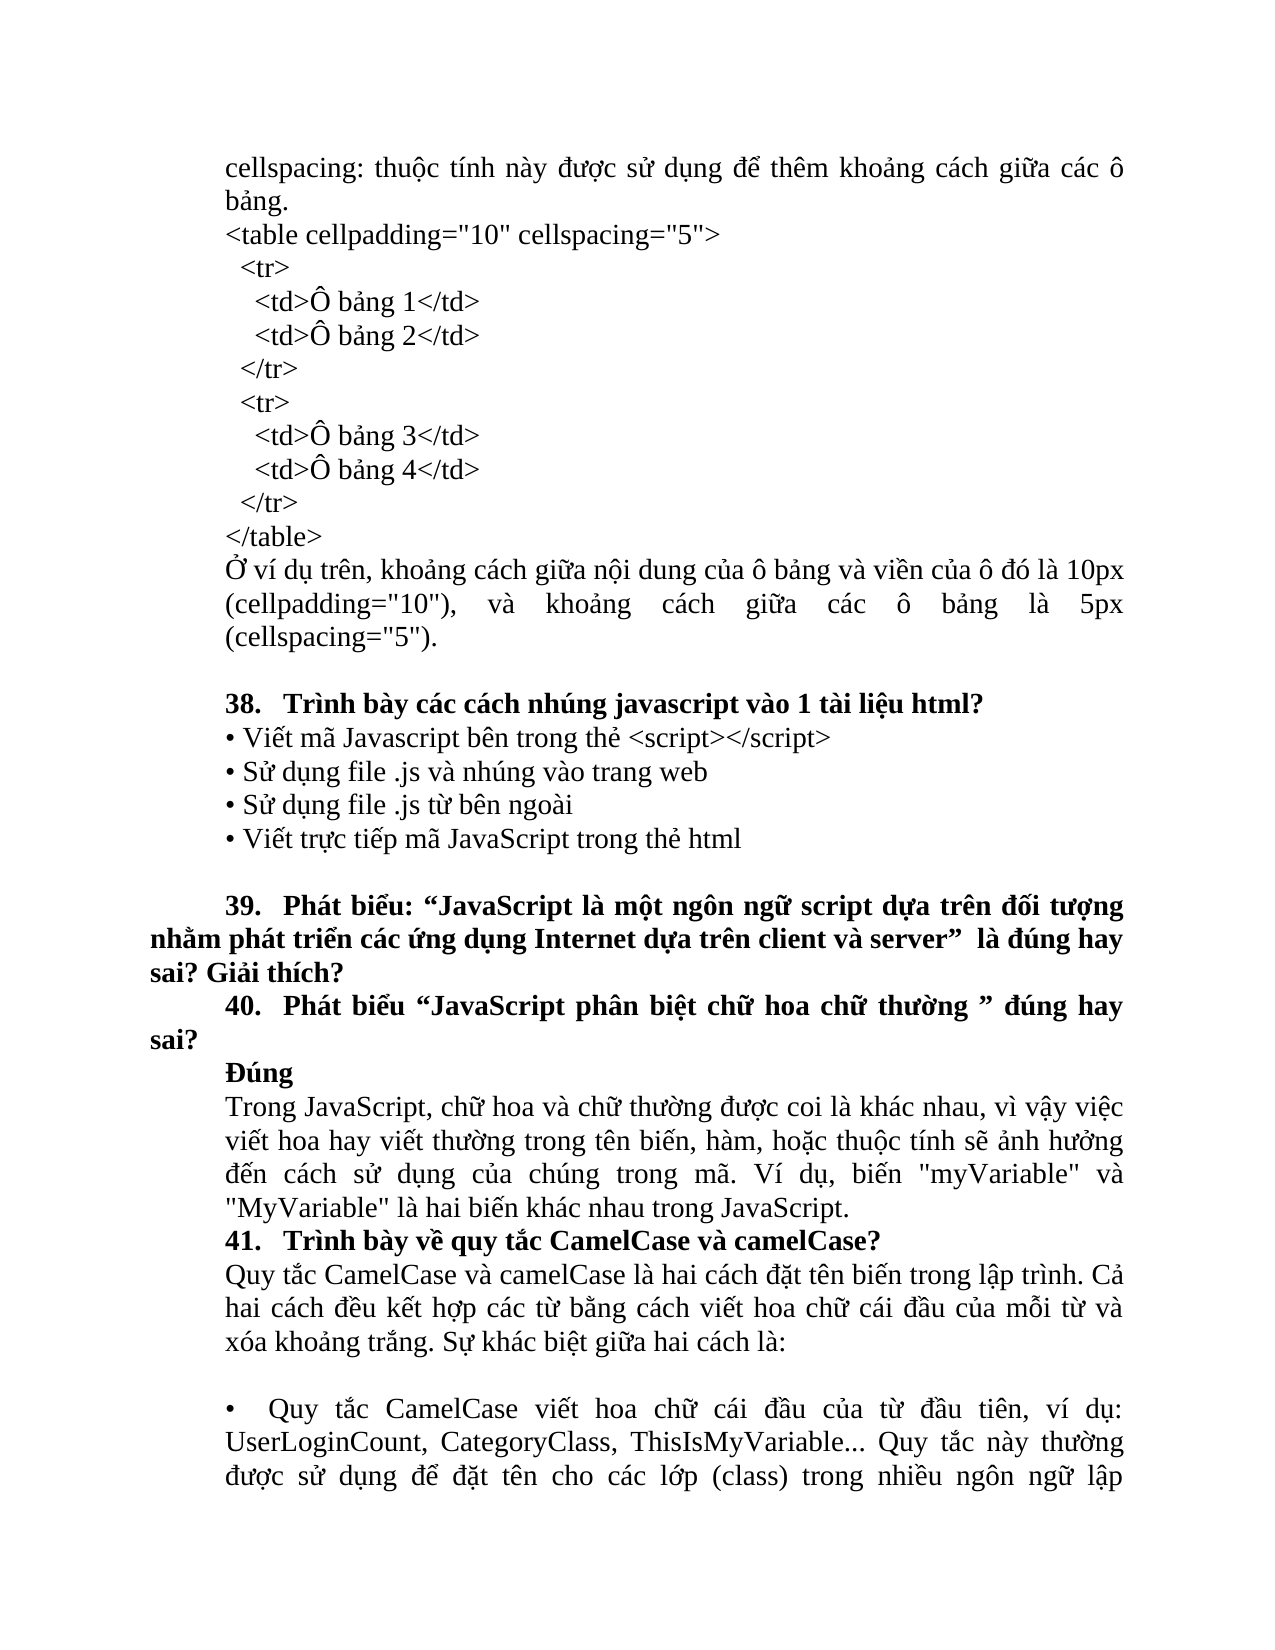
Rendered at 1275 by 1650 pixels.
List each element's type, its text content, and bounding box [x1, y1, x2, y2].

list <table cellpadding="10" cellspacing="5"> [225, 217, 1125, 251]
list • Sử dụng file .js từ bên ngoài [225, 787, 1125, 821]
list </tr> [225, 351, 1125, 385]
list </table> [225, 519, 1125, 552]
list Phát biểu: “JavaScript là một ngôn ngữ script dựa trên đối tượng nhằm phát triển các ứng dụng Internet dựa trên client và server” là đúng hay sai? Giải thích? [150, 888, 1125, 988]
list <td>Ô bảng 4</td> [225, 452, 1125, 485]
list </tr> [225, 485, 1125, 519]
list • Viết trực tiếp mã JavaScript trong thẻ html [225, 821, 1125, 854]
list <td>Ô bảng 2</td> [225, 318, 1125, 351]
list <td>Ô bảng 3</td> [225, 418, 1125, 452]
list cellspacing: thuộc tính này được sử dụng để thêm khoảng cách giữa các ô bảng. [225, 150, 1125, 217]
list • Viết mã Javascript bên trong thẻ <script></script> [225, 720, 1125, 754]
list Trình bày về quy tắc CamelCase và camelCase? [150, 1223, 1125, 1257]
list <tr> [225, 385, 1125, 418]
list • Sử dụng file .js và nhúng vào trang web [225, 754, 1125, 787]
list Quy tắc CamelCase và camelCase là hai cách đặt tên biến trong lập trình. Cả hai cách đều kết hợp các từ bằng cách viết hoa chữ cái đầu của mỗi từ và xóa khoảng trắng. Sự khác biệt giữa hai cách là: [225, 1257, 1125, 1357]
list <td>Ô bảng 1</td> [225, 284, 1125, 318]
list Phát biểu “JavaScript phân biệt chữ hoa chữ thường ” đúng hay sai? [150, 988, 1125, 1056]
list Trong JavaScript, chữ hoa và chữ thường được coi là khác nhau, vì vậy việc viết hoa hay viết thường trong tên biến, hàm, hoặc thuộc tính sẽ ảnh hưởng đến cách sử dụng của chúng trong mã. Ví dụ, biến "myVariable" và "MyVariable" là hai biến khác nhau trong JavaScript. [225, 1089, 1125, 1223]
list Trình bày các cách nhúng javascript vào 1 tài liệu html? [150, 687, 1125, 720]
list Đúng [225, 1056, 1125, 1089]
list <tr> [225, 251, 1125, 284]
list Ở ví dụ trên, khoảng cách giữa nội dung của ô bảng và viền của ô đó là 10px (cellpadding="10"), và khoảng cách giữa các ô bảng là 5px (cellspacing="5"). [225, 552, 1125, 653]
